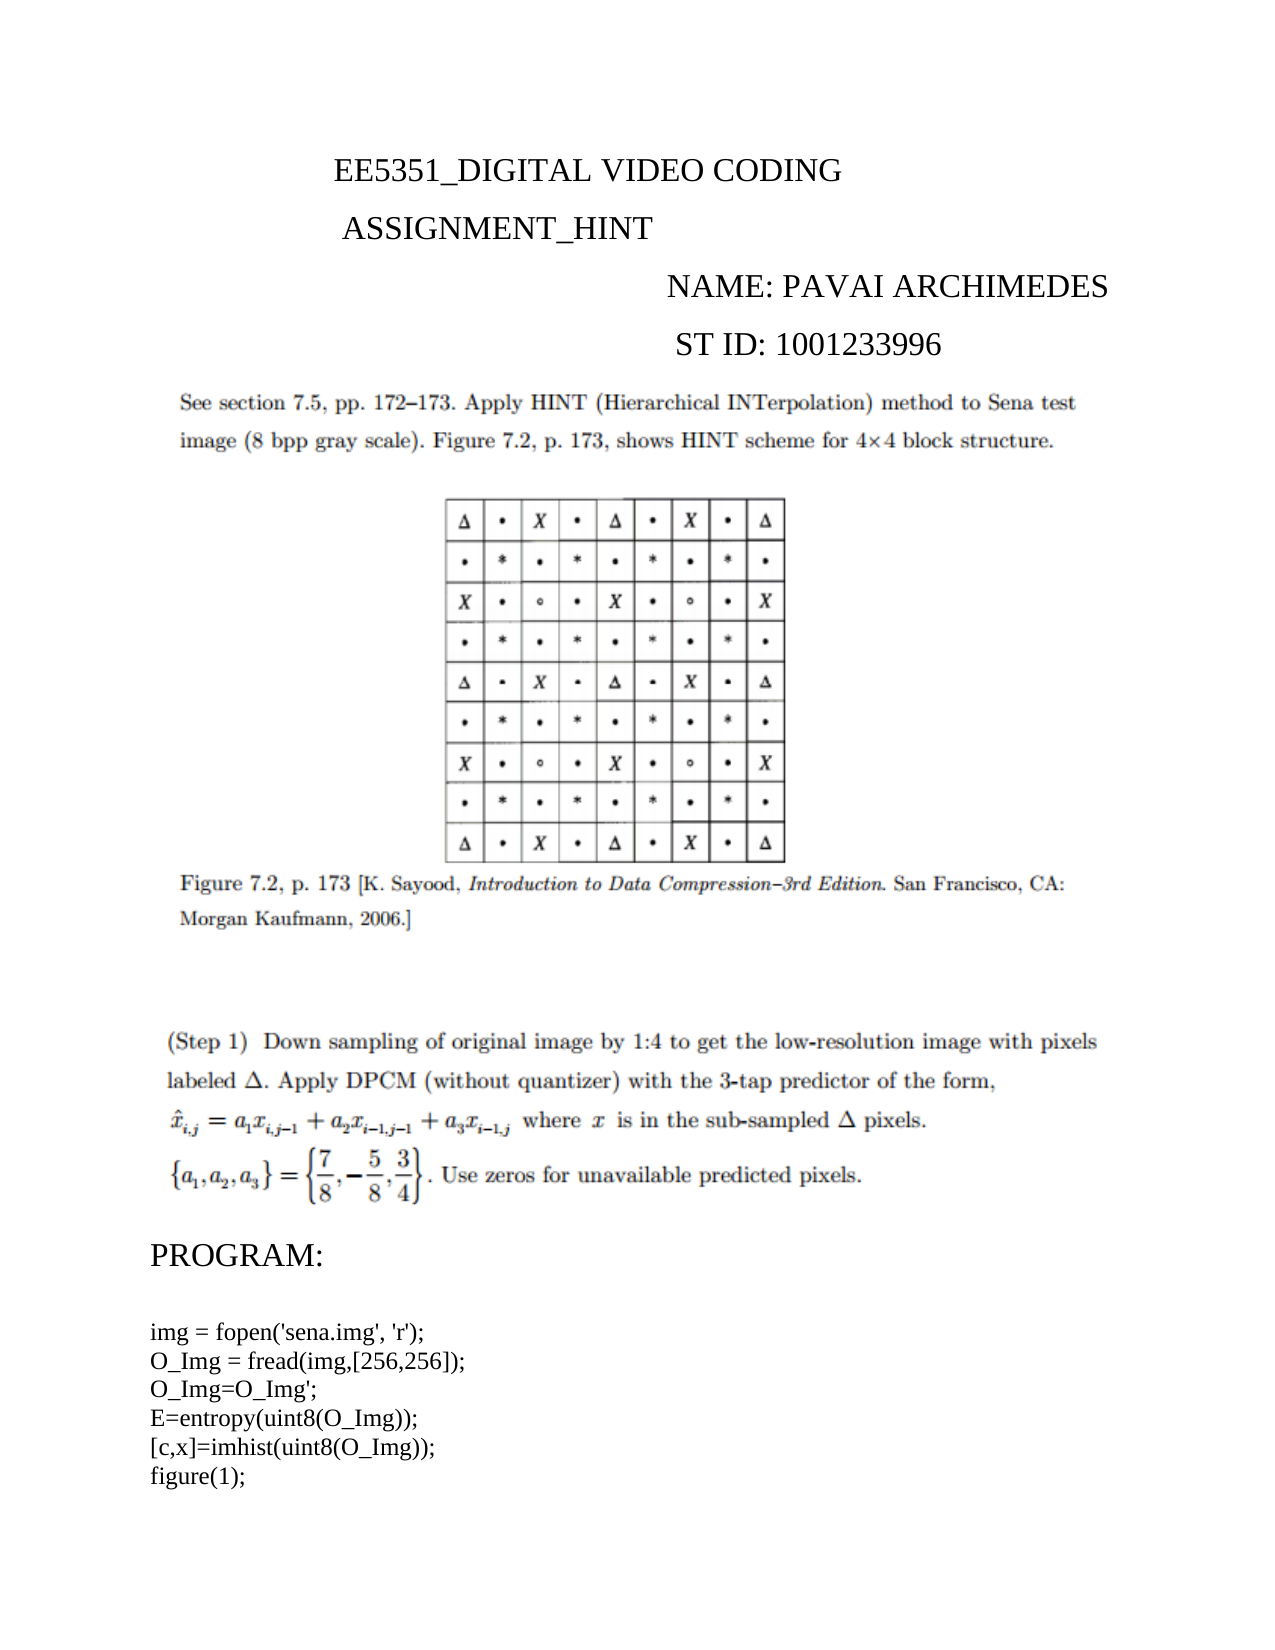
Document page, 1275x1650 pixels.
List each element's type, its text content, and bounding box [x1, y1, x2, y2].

text figure(1); [150, 1461, 1125, 1489]
text NAME: PAVAI ARCHIMEDES [150, 266, 1125, 304]
text ASSIGNMENT_HINT [150, 208, 1125, 246]
text E=entropy(uint8(O_Img)); [150, 1403, 1125, 1432]
text ST ID: 1001233996 [150, 324, 1125, 362]
text O_Img = fread(img,[256,256]); [150, 1346, 1125, 1374]
text O_Img=O_Img'; [150, 1374, 1125, 1403]
text PROGRAM: [150, 1235, 1125, 1274]
text [c,x]=imhist(uint8(O_Img)); [150, 1432, 1125, 1461]
text EE5351_DIGITAL VIDEO CODING [150, 150, 1125, 188]
text img = fopen('sena.img', 'r'); [150, 1317, 1125, 1346]
picture [150, 382, 1125, 945]
picture [150, 1005, 1122, 1217]
